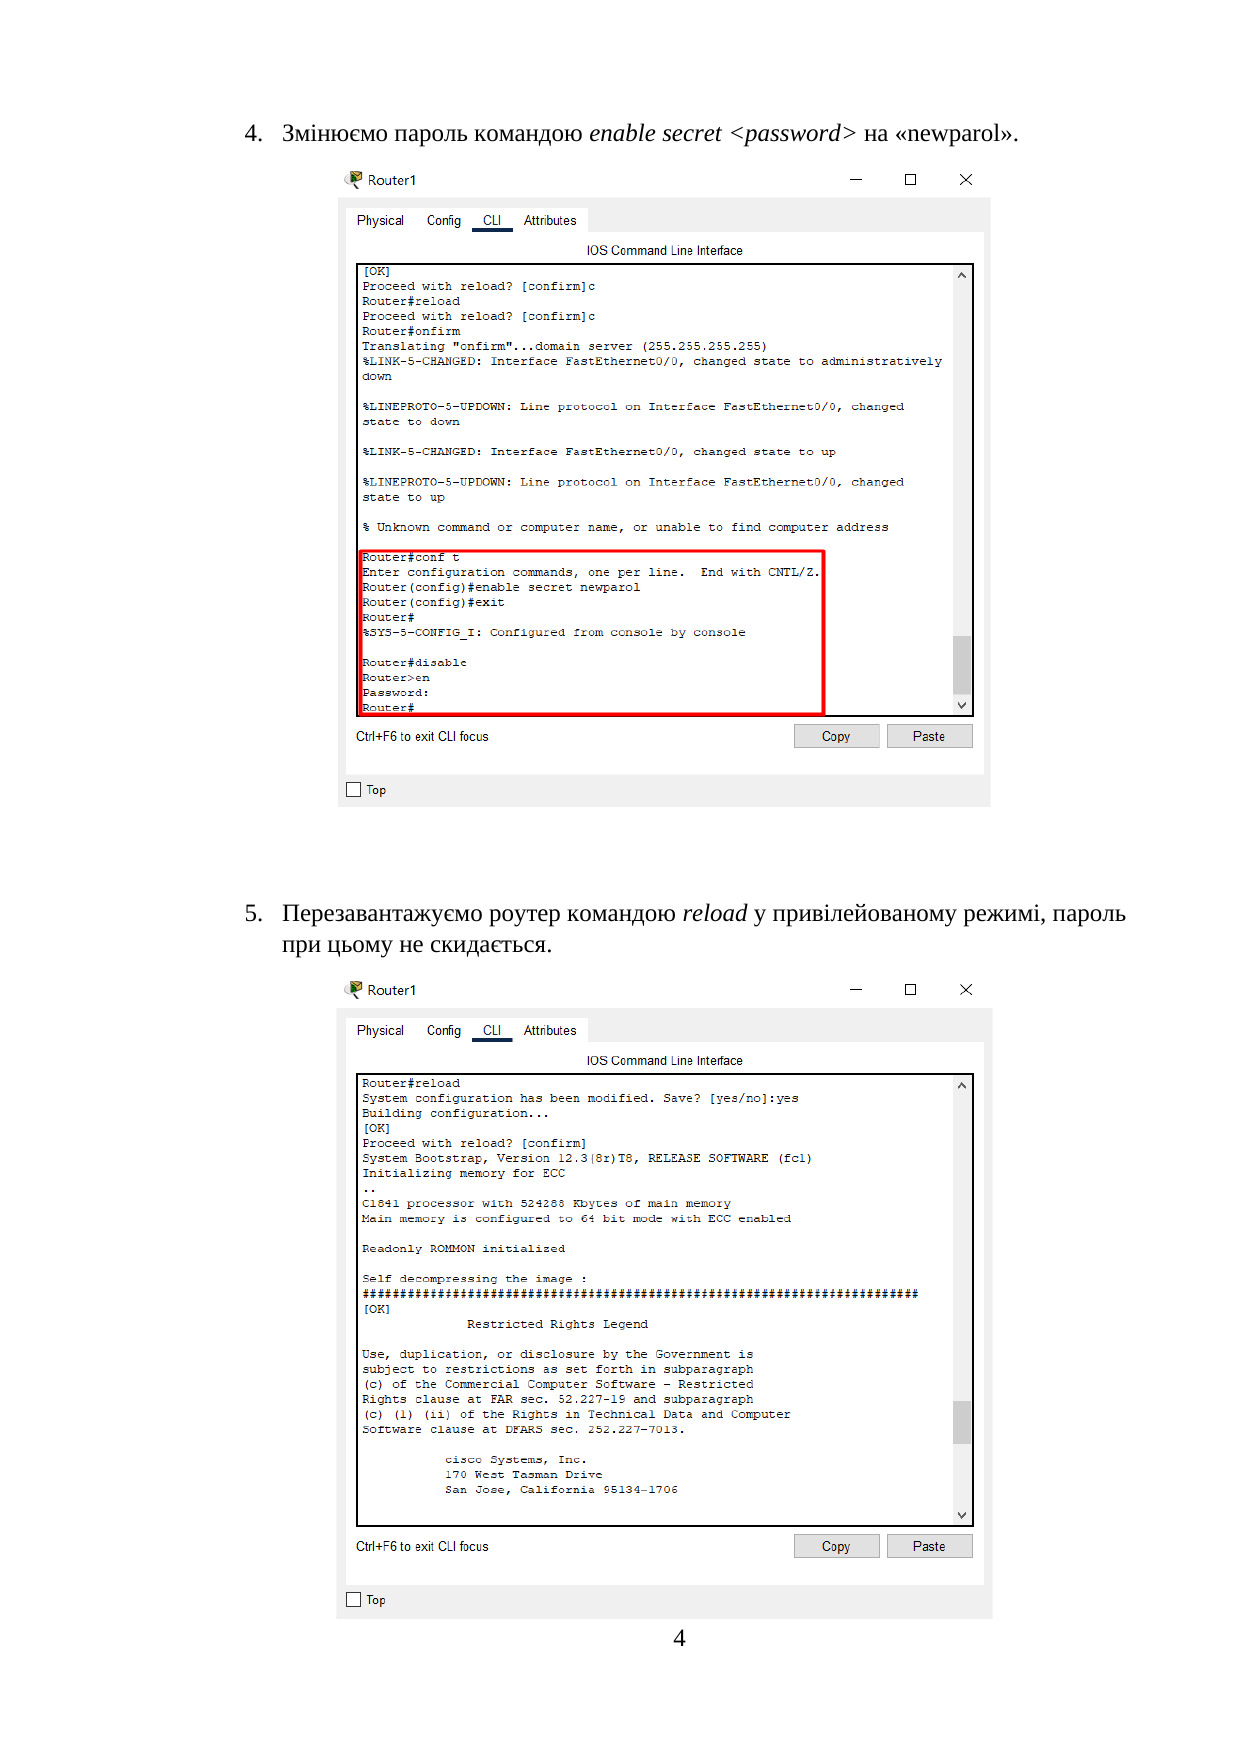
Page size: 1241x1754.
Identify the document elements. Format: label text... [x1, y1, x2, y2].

list Перезавантажуємо роутер командою reload у привілейованому режимі, пароль при цьому не скидається. [244, 898, 1152, 958]
picture [336, 976, 993, 1619]
list Змінюємо пароль командою enable secret <password> на «newparol». [244, 118, 1152, 147]
picture [338, 165, 991, 807]
